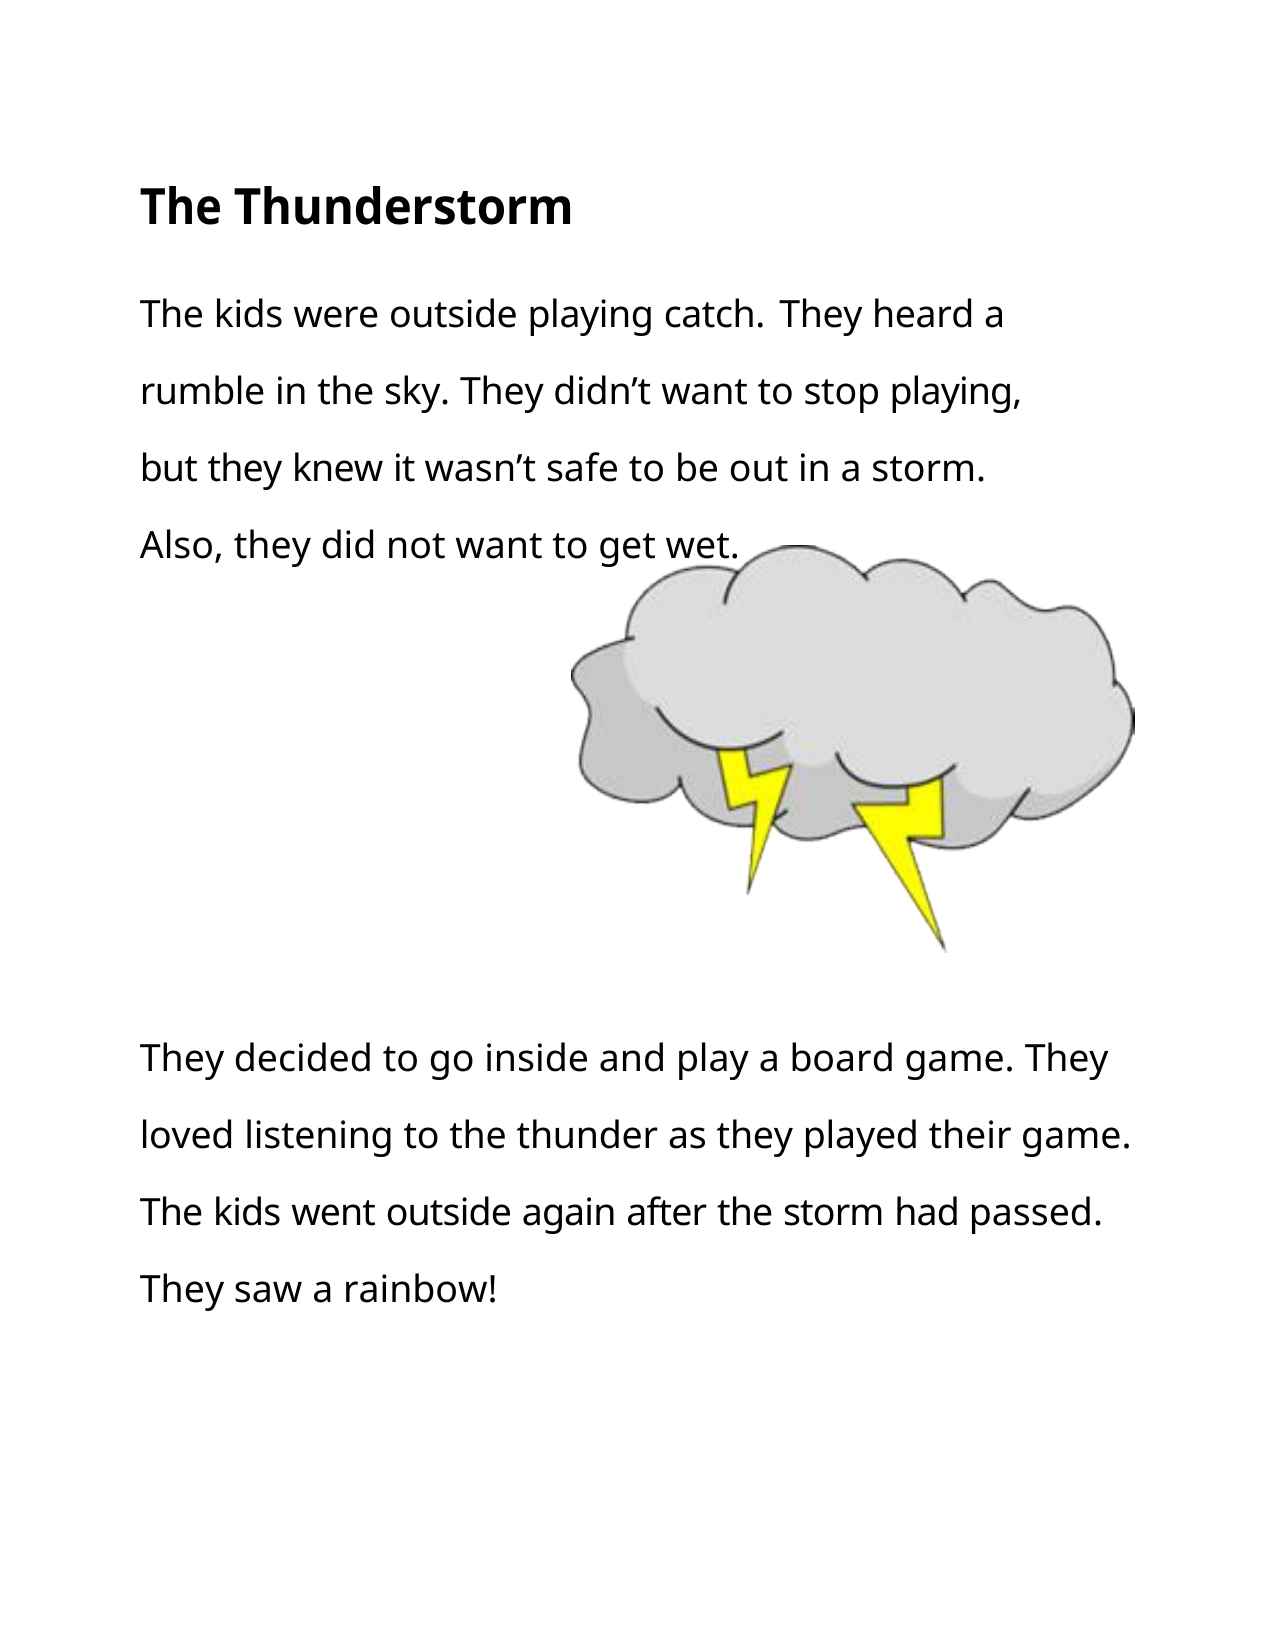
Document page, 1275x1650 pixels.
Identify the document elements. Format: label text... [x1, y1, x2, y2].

picture [571, 545, 1135, 953]
text They decided to go inside and play a board game. They loved listening to the thunder as they played their game. The kids went outside again after the storm had passed. They saw a rainbow! [139, 1031, 1148, 1313]
text The kids were outside playing catch. They heard a rumble in the sky. They didn’t want to stop playing, but they knew it wasn’t safe to be out in a storm. Also, they did not want to get wet. [139, 287, 1070, 569]
title The Thunderstorm [139, 171, 856, 239]
